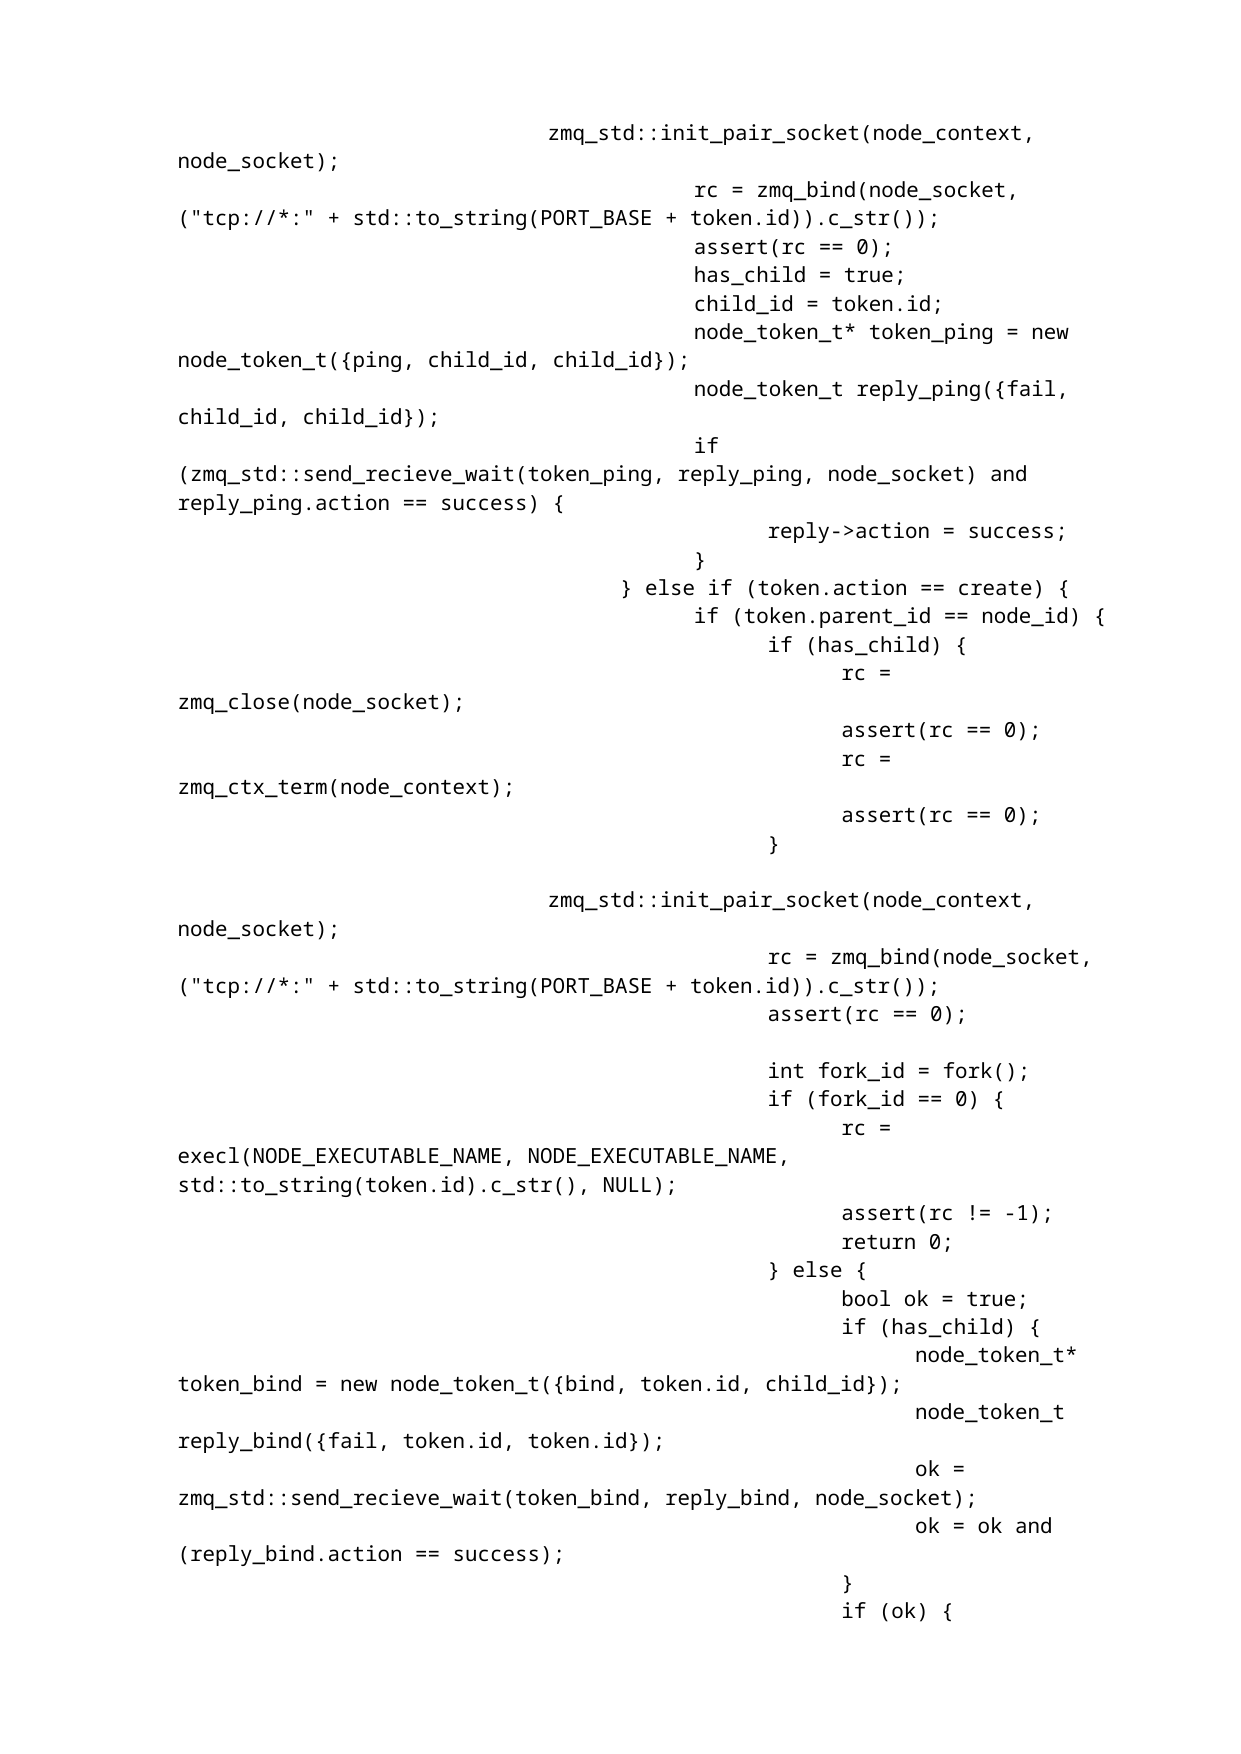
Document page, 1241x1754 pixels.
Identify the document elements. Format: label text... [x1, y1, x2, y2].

text if (ok) { [177, 1596, 1152, 1625]
text } else { [177, 1255, 1152, 1284]
text assert(rc == 0); [177, 801, 1152, 829]
text bool ok = true; [177, 1284, 1152, 1312]
text int fork_id = fork(); [177, 1056, 1152, 1084]
text assert(rc == 0); [177, 232, 1152, 260]
text node_token_t reply_bind({fail, token.id, token.id}); [177, 1397, 1152, 1454]
text assert(rc == 0); [177, 715, 1152, 744]
text if (fork_id == 0) { [177, 1084, 1152, 1113]
text if (has_child) { [177, 630, 1152, 658]
text } else if (token.action == create) { [177, 573, 1152, 602]
text child_id = token.id; [177, 289, 1152, 317]
text rc = zmq_close(node_socket); [177, 658, 1152, 715]
text } [177, 1568, 1152, 1596]
text if (token.parent_id == node_id) { [177, 602, 1152, 630]
text reply->action = success; [177, 516, 1152, 545]
text ok = zmq_std::send_recieve_wait(token_bind, reply_bind, node_socket); [177, 1454, 1152, 1511]
text rc = zmq_ctx_term(node_context); [177, 744, 1152, 801]
text if (has_child) { [177, 1312, 1152, 1341]
text assert(rc != -1); [177, 1198, 1152, 1227]
text rc = execl(NODE_EXECUTABLE_NAME, NODE_EXECUTABLE_NAME, std::to_string(token.id).c_str(), NULL); [177, 1113, 1152, 1198]
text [177, 118, 1152, 175]
text rc = zmq_bind(node_socket, ("tcp://*:" + std::to_string(PORT_BASE + token.id)).c_str()); [177, 175, 1152, 232]
text if (zmq_std::send_recieve_wait(token_ping, reply_ping, node_socket) and reply_ping.action == success) { [177, 431, 1152, 516]
text node_token_t* token_ping = new node_token_t({ping, child_id, child_id}); [177, 317, 1152, 374]
text node_token_t* token_bind = new node_token_t({bind, token.id, child_id}); [177, 1341, 1152, 1397]
text } [177, 829, 1152, 857]
text } [177, 545, 1152, 573]
text node_token_t reply_ping({fail, child_id, child_id}); [177, 374, 1152, 431]
text ok = ok and (reply_bind.action == success); [177, 1511, 1152, 1568]
text zmq_std::init_pair_socket(node_context, node_socket); [177, 857, 1152, 942]
text has_child = true; [177, 260, 1152, 289]
text assert(rc == 0); [177, 999, 1152, 1028]
text return 0; [177, 1227, 1152, 1255]
text rc = zmq_bind(node_socket, ("tcp://*:" + std::to_string(PORT_BASE + token.id)).c_str()); [177, 942, 1152, 999]
